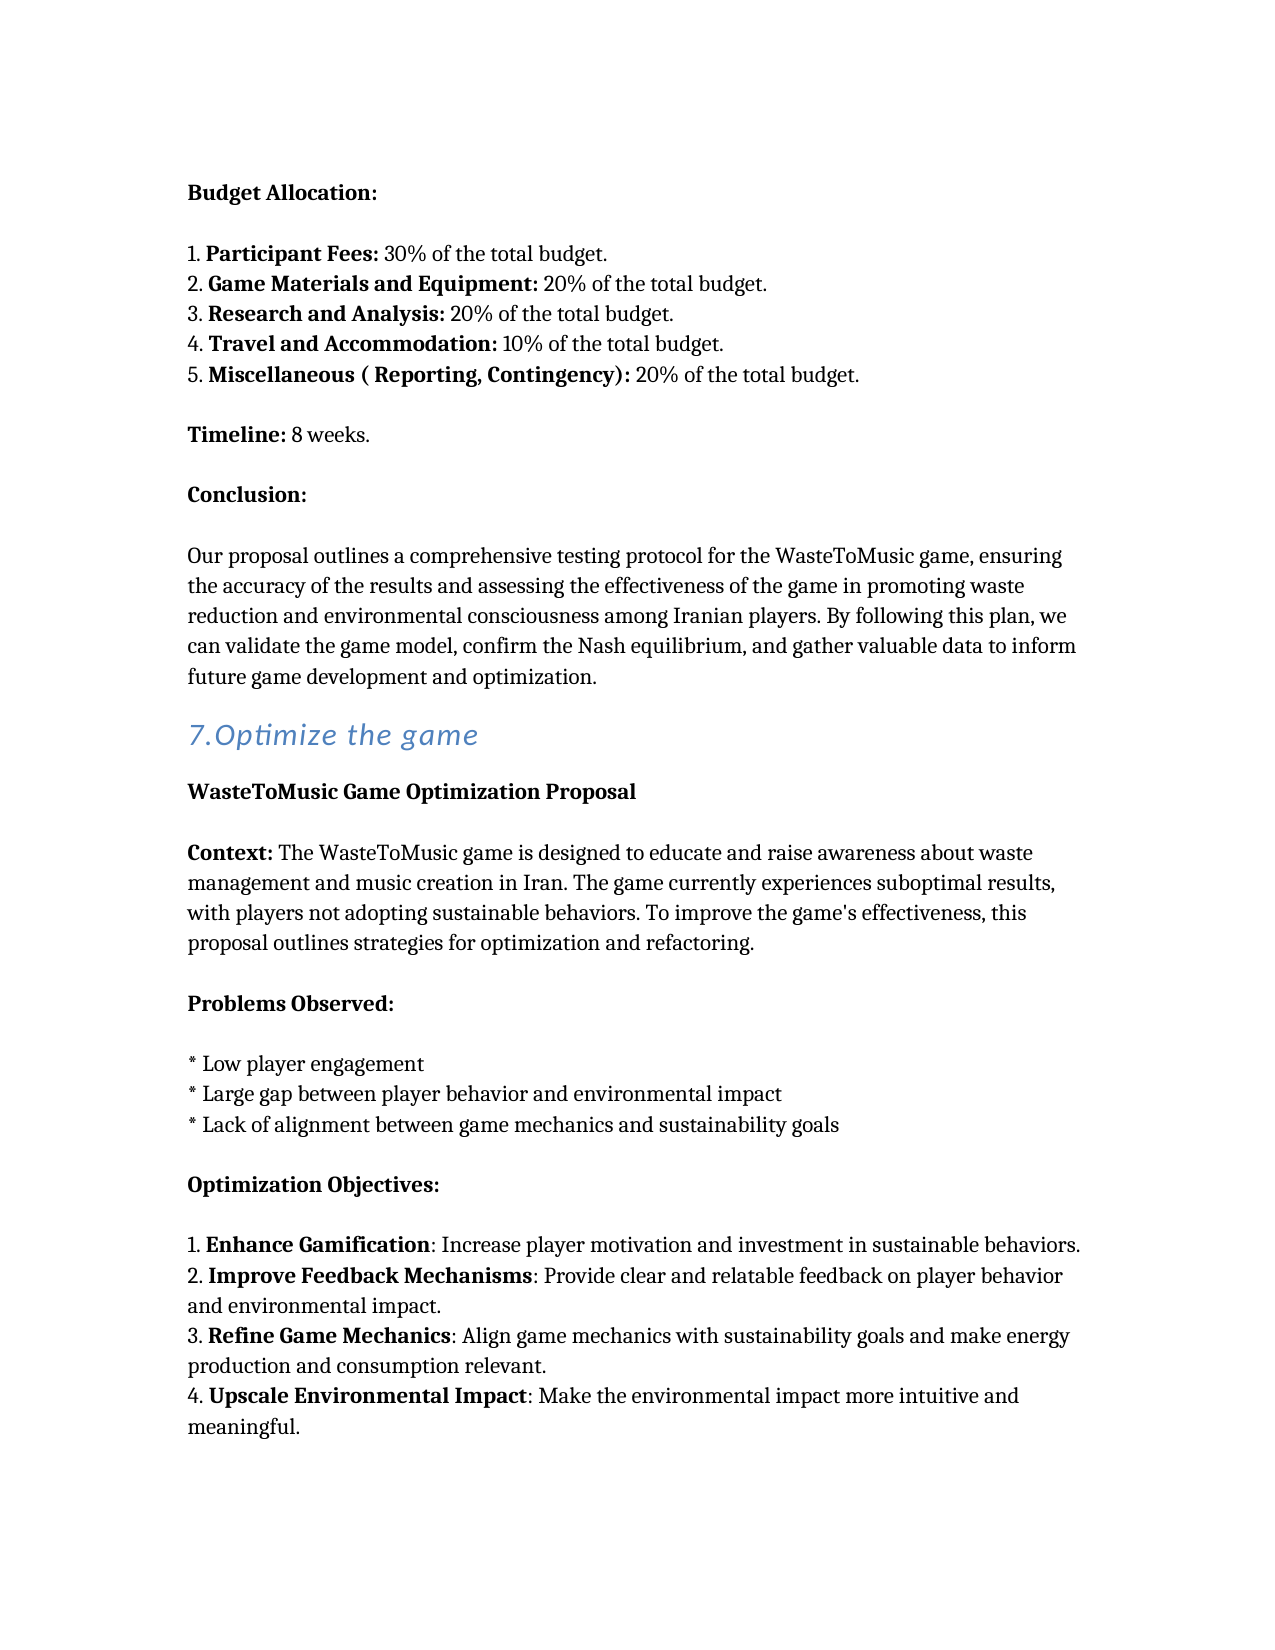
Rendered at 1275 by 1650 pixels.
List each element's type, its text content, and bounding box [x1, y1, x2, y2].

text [187, 779, 1087, 1470]
subtitle 7.Optimize the game [187, 714, 1087, 753]
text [187, 150, 1087, 690]
